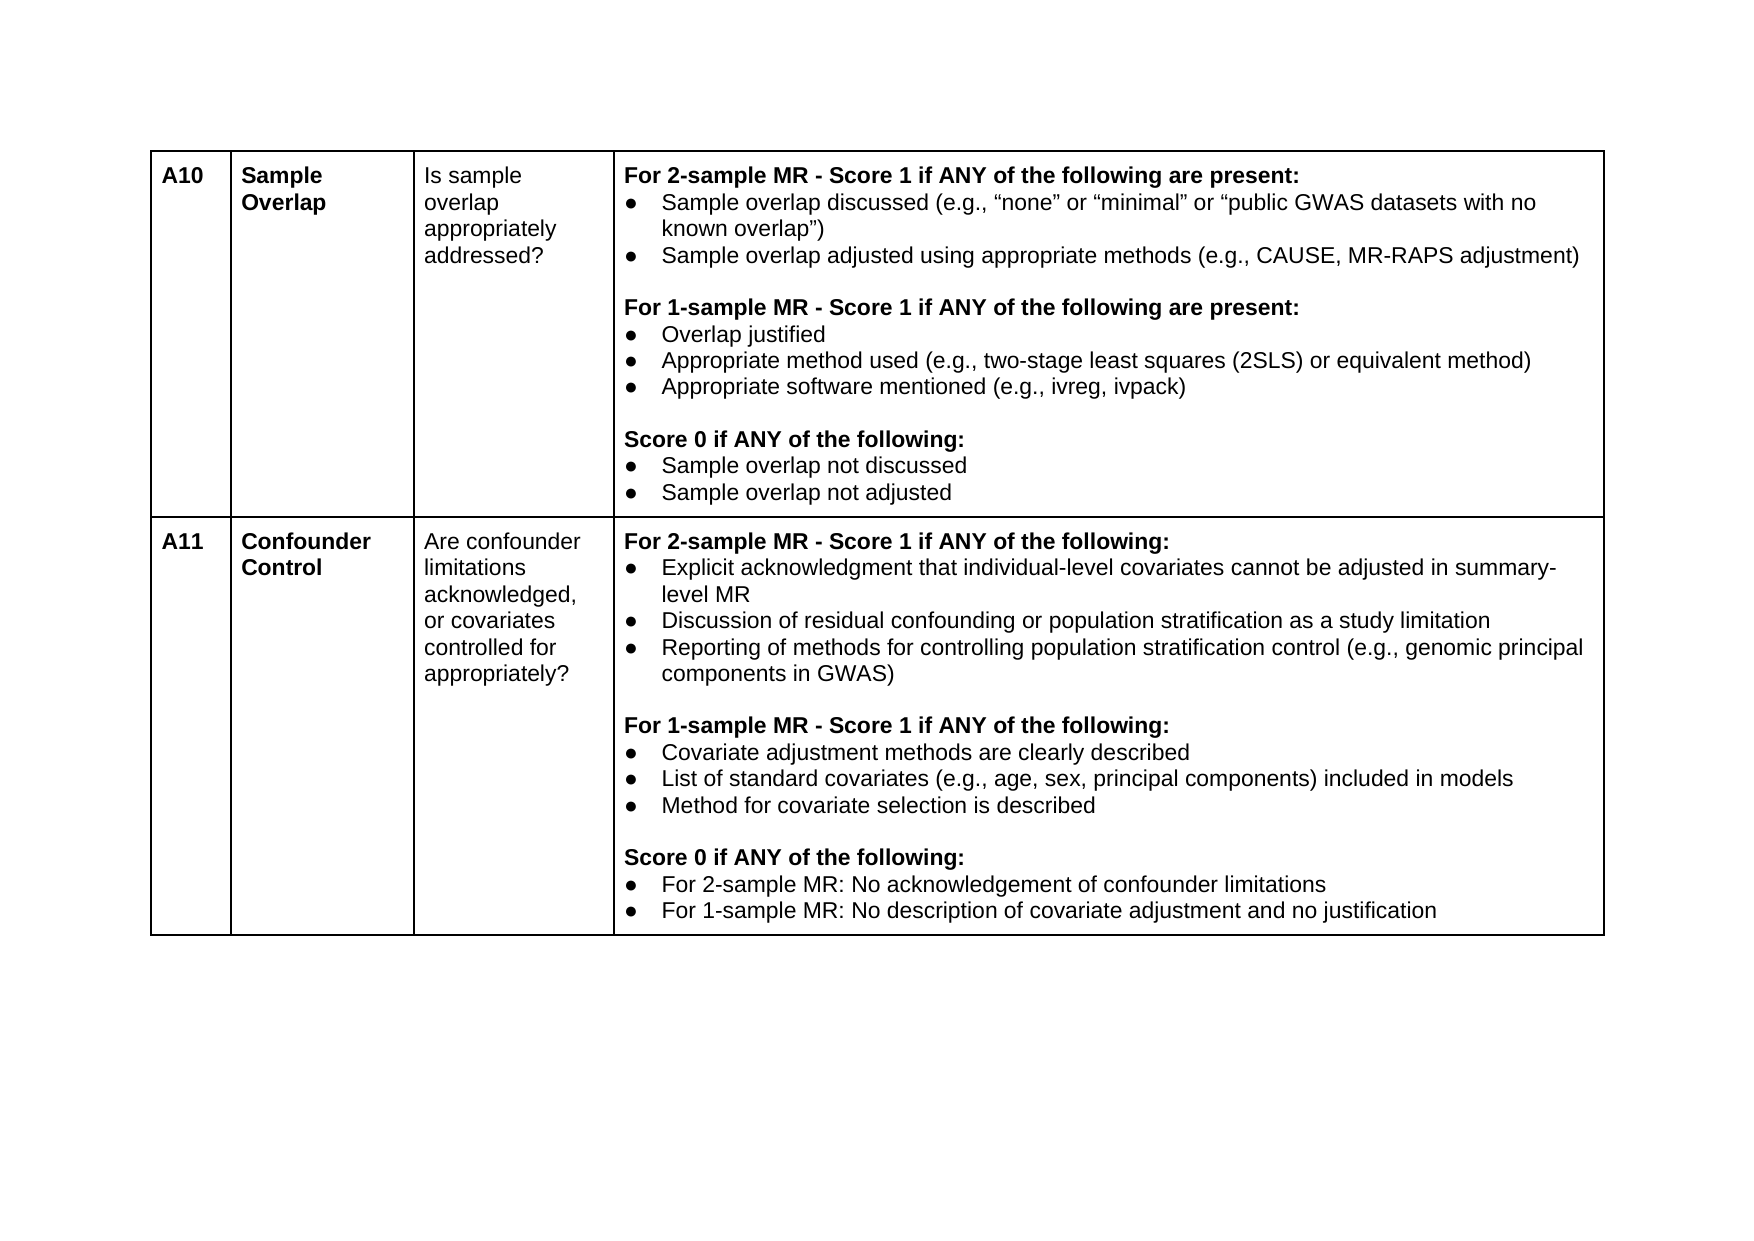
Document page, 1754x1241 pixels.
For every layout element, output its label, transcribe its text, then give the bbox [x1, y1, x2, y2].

table_cell Sample Overlap [232, 152, 413, 516]
table_cell For 2-sample MR - Score 1 if ANY of the following: Explicit acknowledgment that individual-level covariates cannot be adjusted in summary-level MR Discussion of residual confounding or population stratification as a study limitation Reporting of methods for controlling population stratification control (e.g., genomic principal components in GWAS) For 1-sample MR - Score 1 if ANY of the following: Covariate adjustment methods are clearly described List of standard covariates (e.g., age, sex, principal components) included in models Method for covariate selection is described Score 0 if ANY of the following: For 2-sample MR: No acknowledgement of confounder limitations For 1-sample MR: No description of covariate adjustment and no justification [615, 518, 1603, 934]
table_cell Confounder Control [232, 518, 413, 934]
table_cell A10 [152, 152, 230, 516]
table_cell Are confounder limitations acknowledged, or covariates controlled for appropriately? [415, 518, 613, 934]
table_cell A11 [152, 518, 230, 934]
table_cell Is sample overlap appropriately addressed? [415, 152, 613, 516]
table_cell For 2-sample MR - Score 1 if ANY of the following are present: Sample overlap discussed (e.g., “none” or “minimal” or “public GWAS datasets with no known overlap”) Sample overlap adjusted using appropriate methods (e.g., CAUSE, MR-RAPS adjustment) For 1-sample MR - Score 1 if ANY of the following are present: Overlap justified Appropriate method used (e.g., two-stage least squares (2SLS) or equivalent method) Appropriate software mentioned (e.g., ivreg, ivpack) Score 0 if ANY of the following: Sample overlap not discussed Sample overlap not adjusted [615, 152, 1603, 516]
